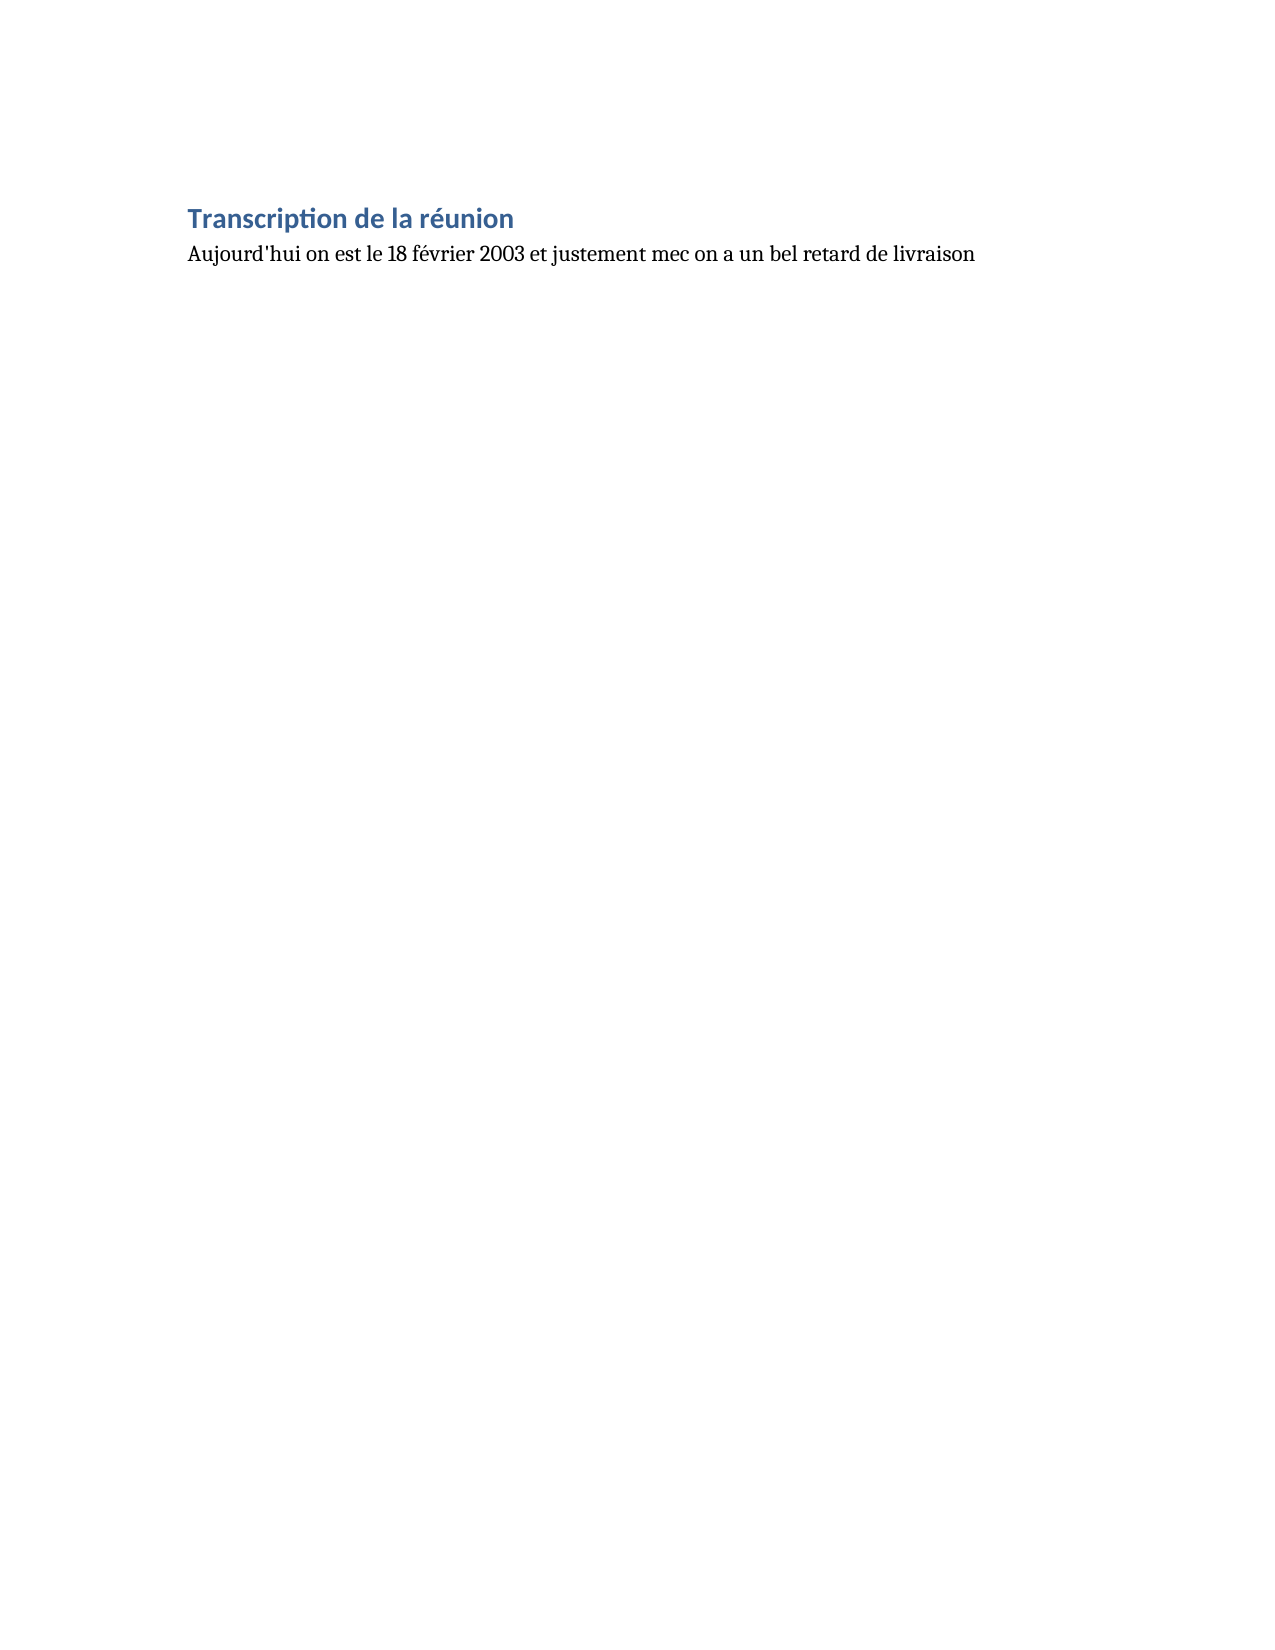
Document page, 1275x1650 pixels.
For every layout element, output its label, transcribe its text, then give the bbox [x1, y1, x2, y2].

subtitle Transcription de la réunion [187, 200, 1087, 236]
text Aujourd'hui on est le 18 février 2003 et justement mec on a un bel retard de livraison [187, 241, 1087, 267]
